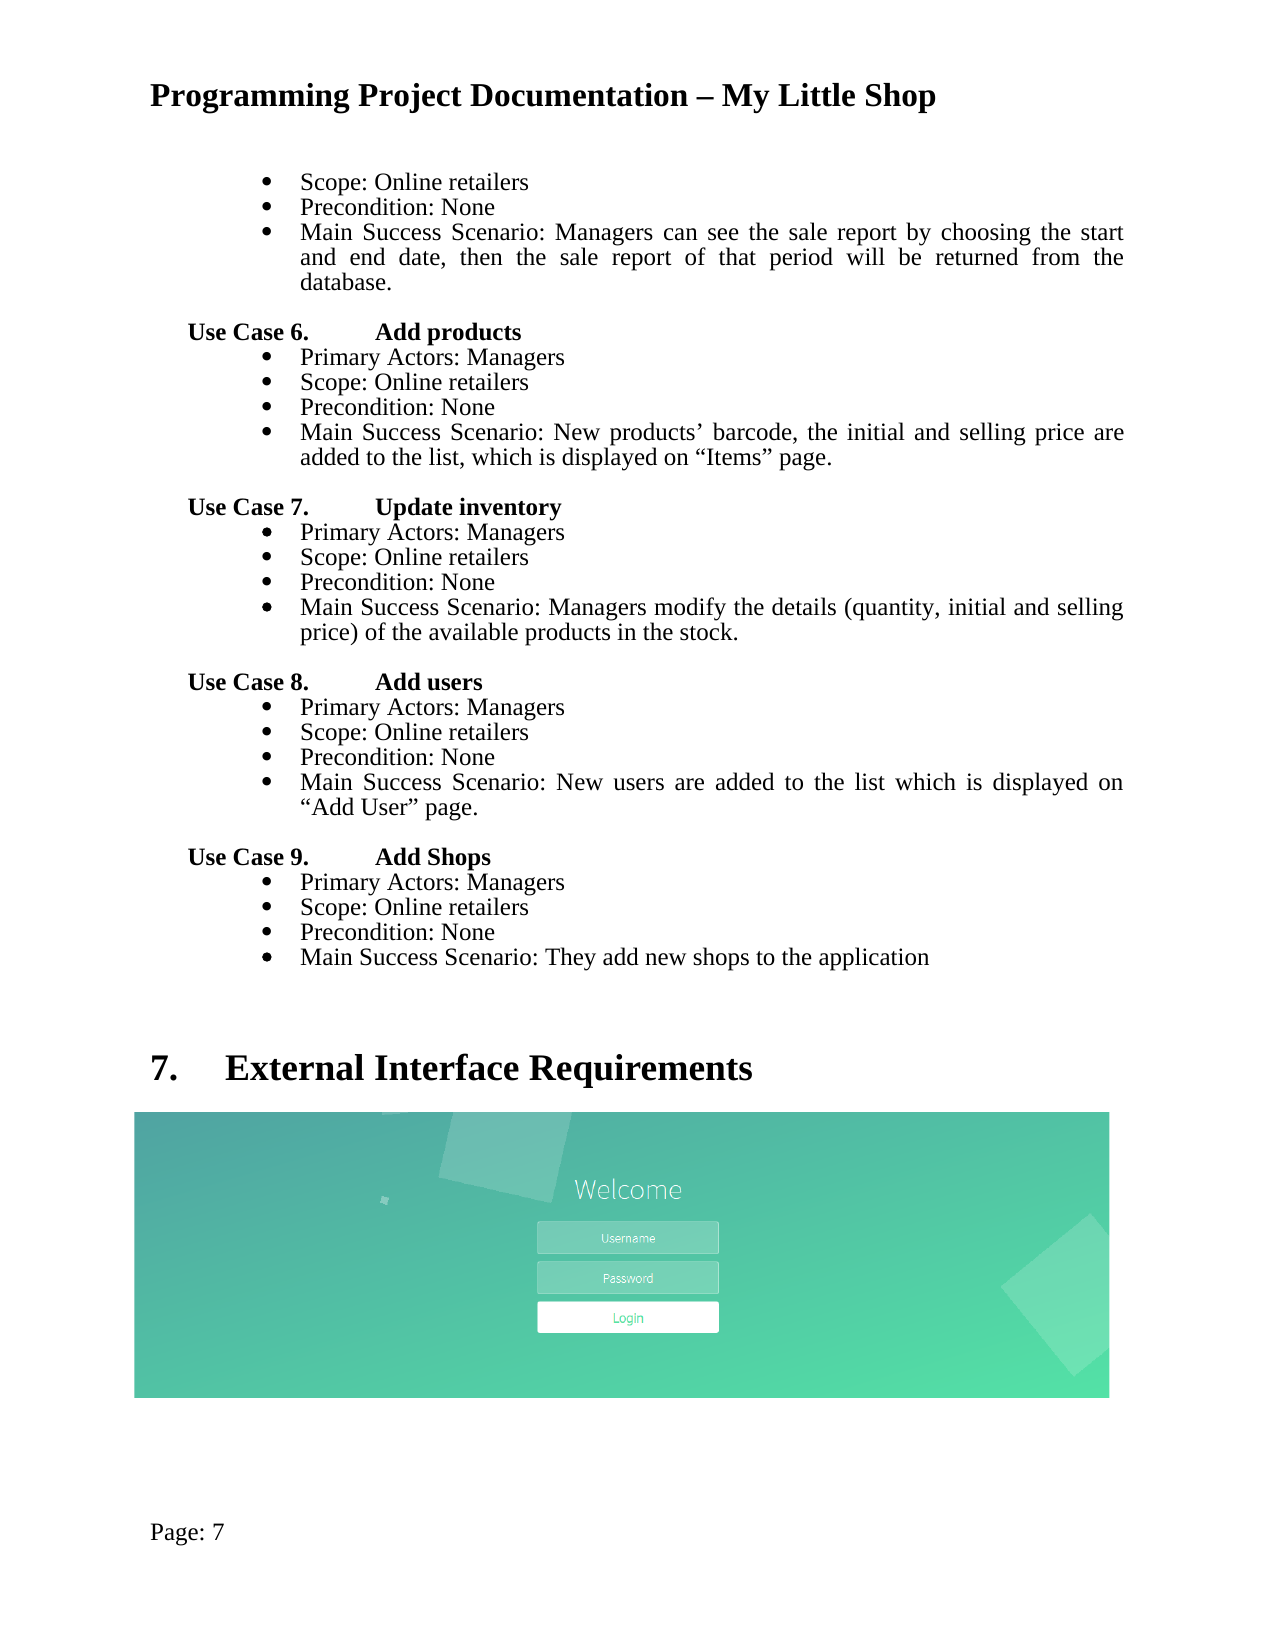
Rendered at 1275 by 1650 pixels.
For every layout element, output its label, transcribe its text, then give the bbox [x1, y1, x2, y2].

list Precondition: None [262, 921, 1125, 946]
subtitle External Interface Requirements [150, 1046, 1125, 1089]
list Main Success Scenario: New users are added to the list which is displayed on “Add User” page. [262, 771, 1125, 821]
list Primary Actors: Managers [262, 871, 1125, 896]
list Main Success Scenario: Managers can see the sale report by choosing the start and end date, then the sale report of that period will be returned from the database. [262, 221, 1125, 296]
list Scope: Online retailers [262, 371, 1125, 396]
list Main Success Scenario: Managers modify the details (quantity, initial and selling price) of the available products in the stock. [262, 596, 1125, 646]
list Scope: Online retailers [262, 171, 1125, 196]
picture [134, 1112, 1110, 1398]
list Main Success Scenario: New products’ barcode, the initial and selling price are added to the list, which is displayed on “Items” page. [262, 421, 1125, 471]
list Add users [187, 671, 1125, 696]
list Scope: Online retailers [262, 896, 1125, 921]
list Primary Actors: Managers [262, 521, 1125, 546]
list Main Success Scenario: They add new shops to the application [262, 946, 1125, 971]
list Precondition: None [262, 746, 1125, 771]
list Update inventory [187, 496, 1125, 521]
list Scope: Online retailers [262, 721, 1125, 746]
list Add products [187, 321, 1125, 346]
list Add Shops [187, 846, 1125, 871]
list Precondition: None [262, 196, 1125, 221]
list Precondition: None [262, 571, 1125, 596]
list Precondition: None [262, 396, 1125, 421]
list Primary Actors: Managers [262, 346, 1125, 371]
list Primary Actors: Managers [262, 696, 1125, 721]
list Scope: Online retailers [262, 546, 1125, 571]
